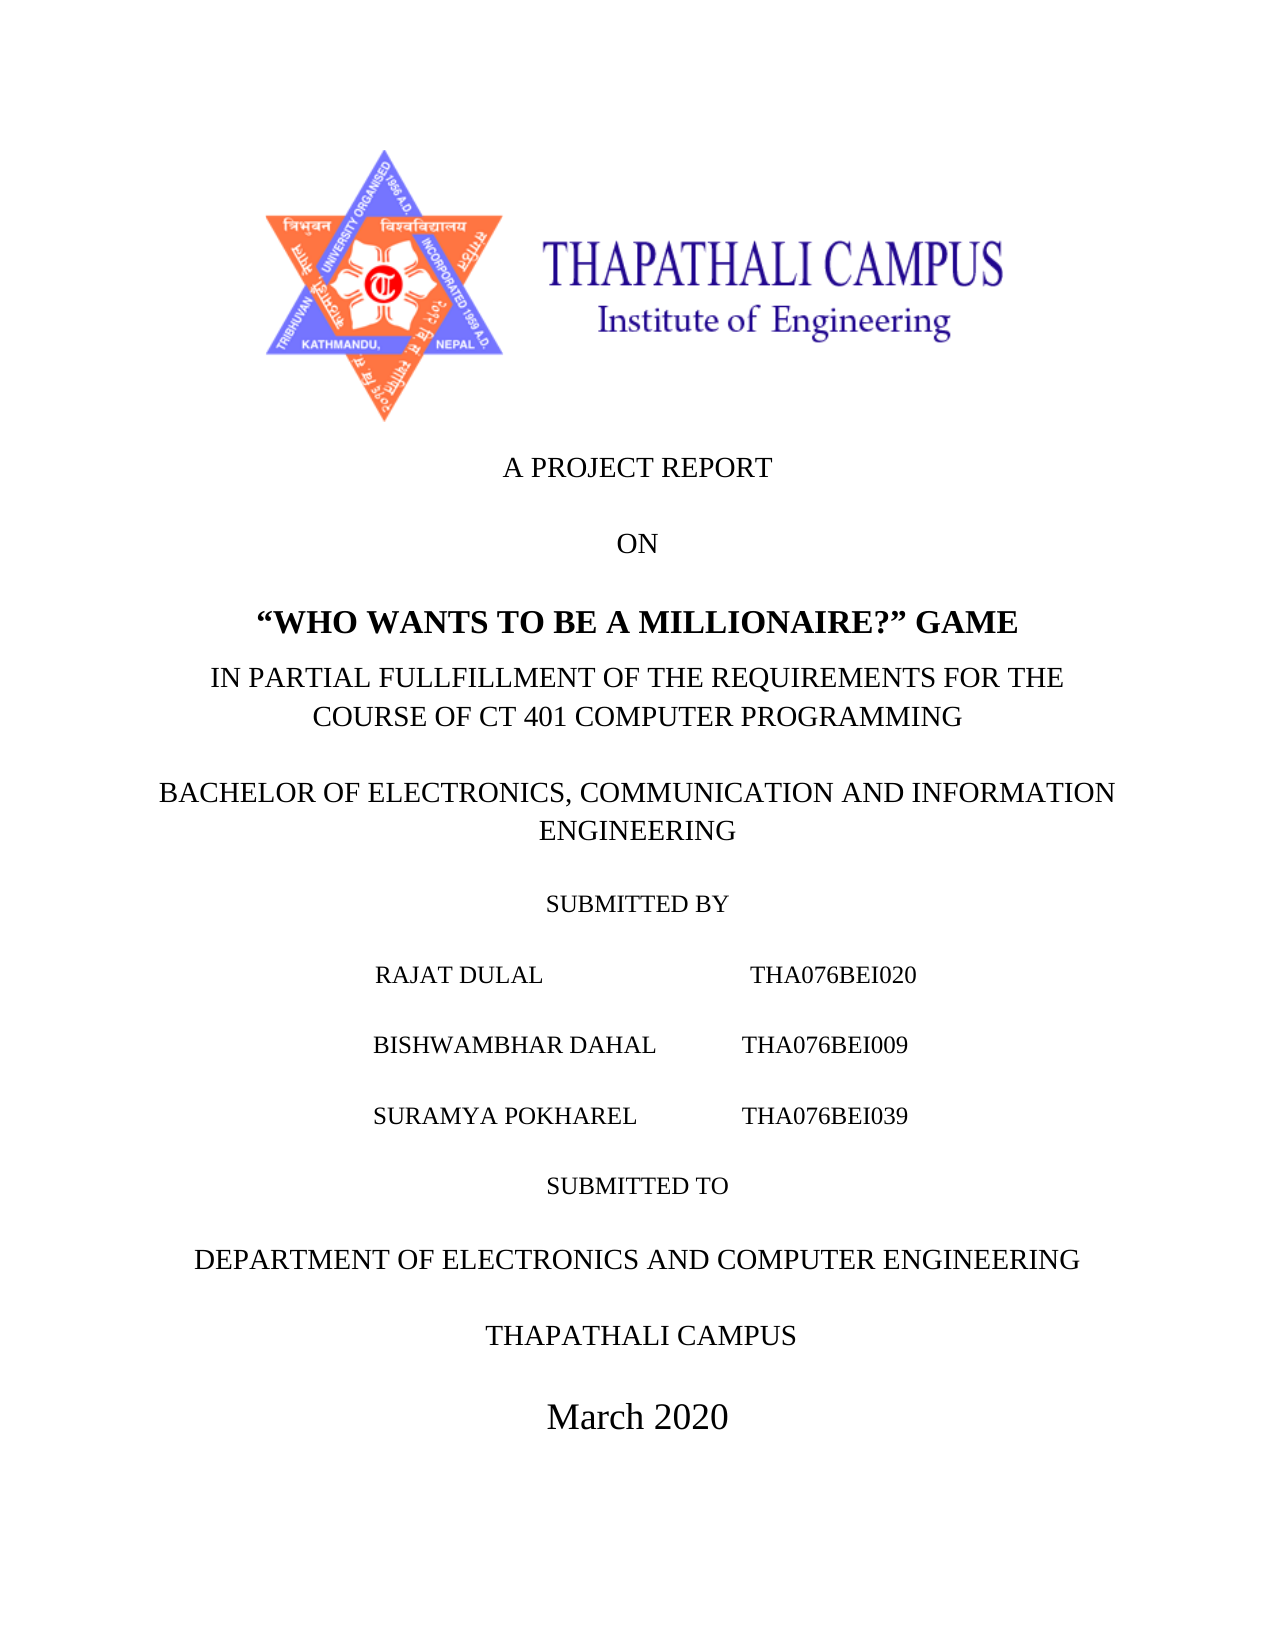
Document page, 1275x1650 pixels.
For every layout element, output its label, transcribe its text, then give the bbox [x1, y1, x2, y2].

text March 2020 [150, 1394, 1125, 1437]
text A PROJECT REPORT [150, 451, 1125, 484]
text THAPATHALI CAMPUS [150, 1318, 1125, 1352]
text BISHWAMBHAR DAHAL THA076BEI009 [150, 1030, 1125, 1059]
text SURAMYA POKHAREL THA076BEI039 [150, 1101, 1125, 1130]
text IN PARTIAL FULLFILLMENT OF THE REQUIREMENTS FOR THE COURSE OF CT 401 COMPUTER PROGRAMMING [150, 660, 1125, 732]
text SUBMITTED BY [150, 889, 1125, 918]
picture [265, 150, 1010, 422]
text SUBMITTED TO [150, 1171, 1125, 1200]
text ON [150, 527, 1125, 560]
text “WHO WANTS TO BE A MILLIONAIRE?” GAME [150, 603, 1125, 641]
text RAJAT DULAL THA076BEI020 [300, 960, 1125, 989]
text BACHELOR OF ELECTRONICS, COMMUNICATION AND INFORMATION ENGINEERING [150, 775, 1125, 847]
text DEPARTMENT OF ELECTRONICS AND COMPUTER ENGINEERING [150, 1242, 1125, 1276]
